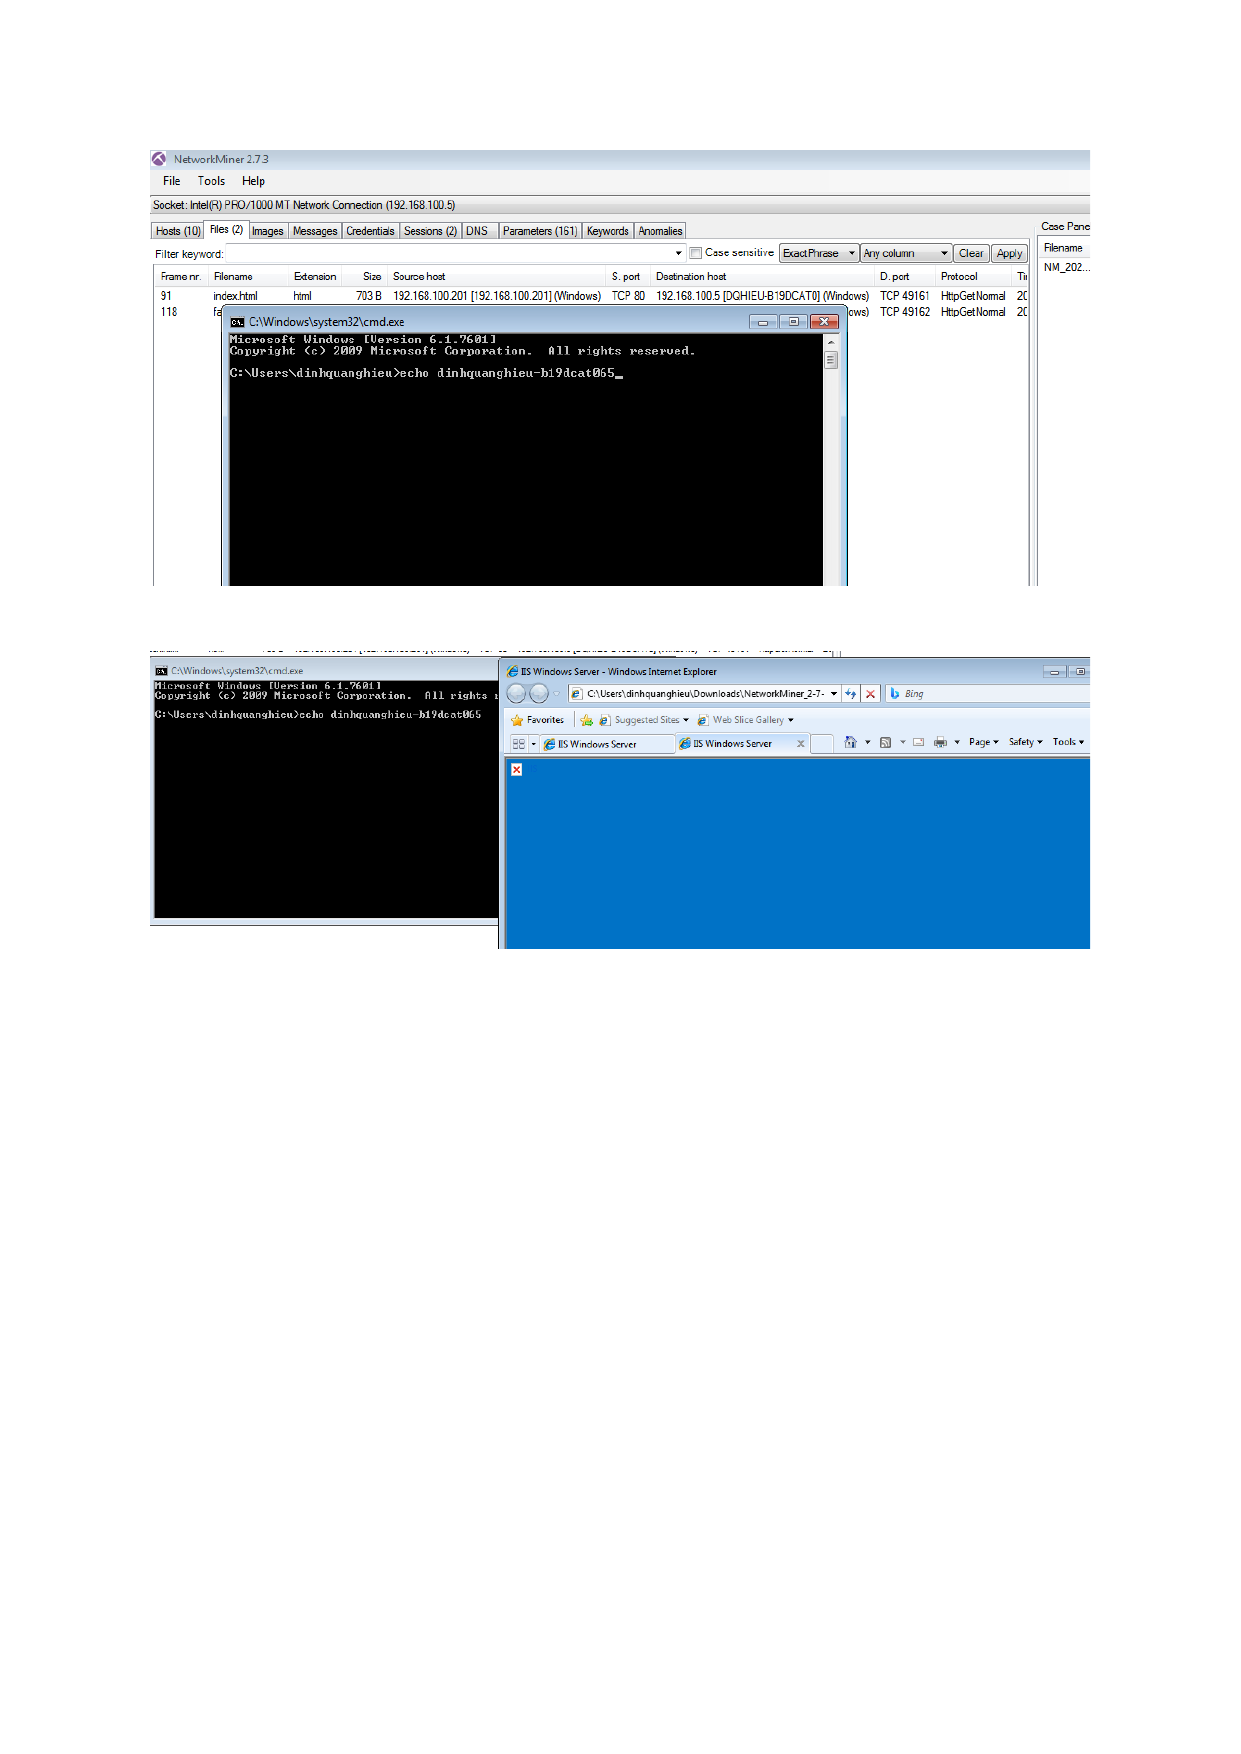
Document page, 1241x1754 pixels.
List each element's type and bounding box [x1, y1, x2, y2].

picture [150, 150, 1091, 586]
picture [150, 651, 1091, 949]
